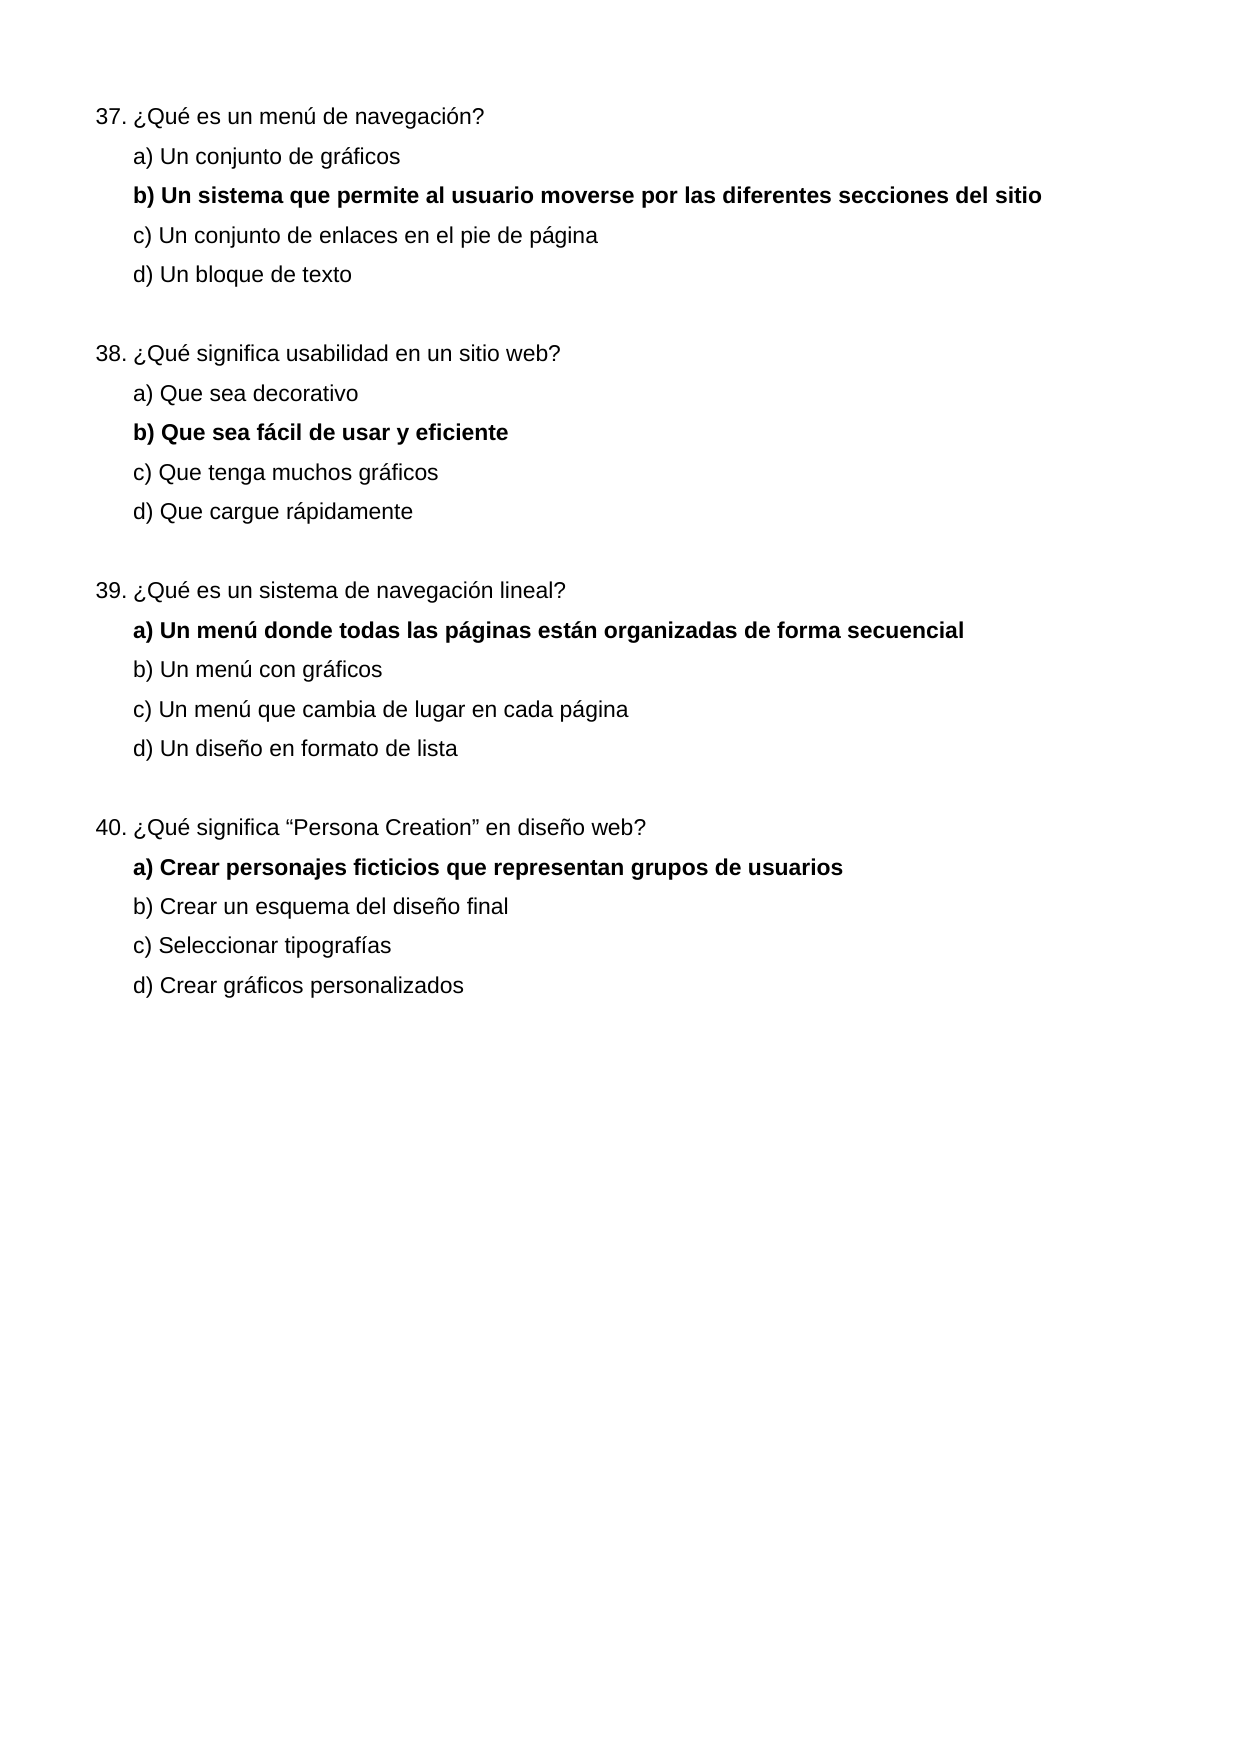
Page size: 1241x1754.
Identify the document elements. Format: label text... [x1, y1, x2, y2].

list ¿Qué significa “Persona Creation” en diseño web? a) Crear personajes ficticios que representan grupos de usuarios b) Crear un esquema del diseño final c) Seleccionar tipografías d) Crear gráficos personalizados [95, 814, 1151, 998]
list ¿Qué significa usabilidad en un sitio web? a) Que sea decorativo b) Que sea fácil de usar y eficiente c) Que tenga muchos gráficos d) Que cargue rápidamente [95, 340, 1151, 564]
list ¿Qué es un menú de navegación? a) Un conjunto de gráficos b) Un sistema que permite al usuario moverse por las diferentes secciones del sitio c) Un conjunto de enlaces en el pie de página d) Un bloque de texto [95, 103, 1151, 327]
list ¿Qué es un sistema de navegación lineal? a) Un menú donde todas las páginas están organizadas de forma secuencial b) Un menú con gráficos c) Un menú que cambia de lugar en cada página d) Un diseño en formato de lista [95, 577, 1151, 801]
